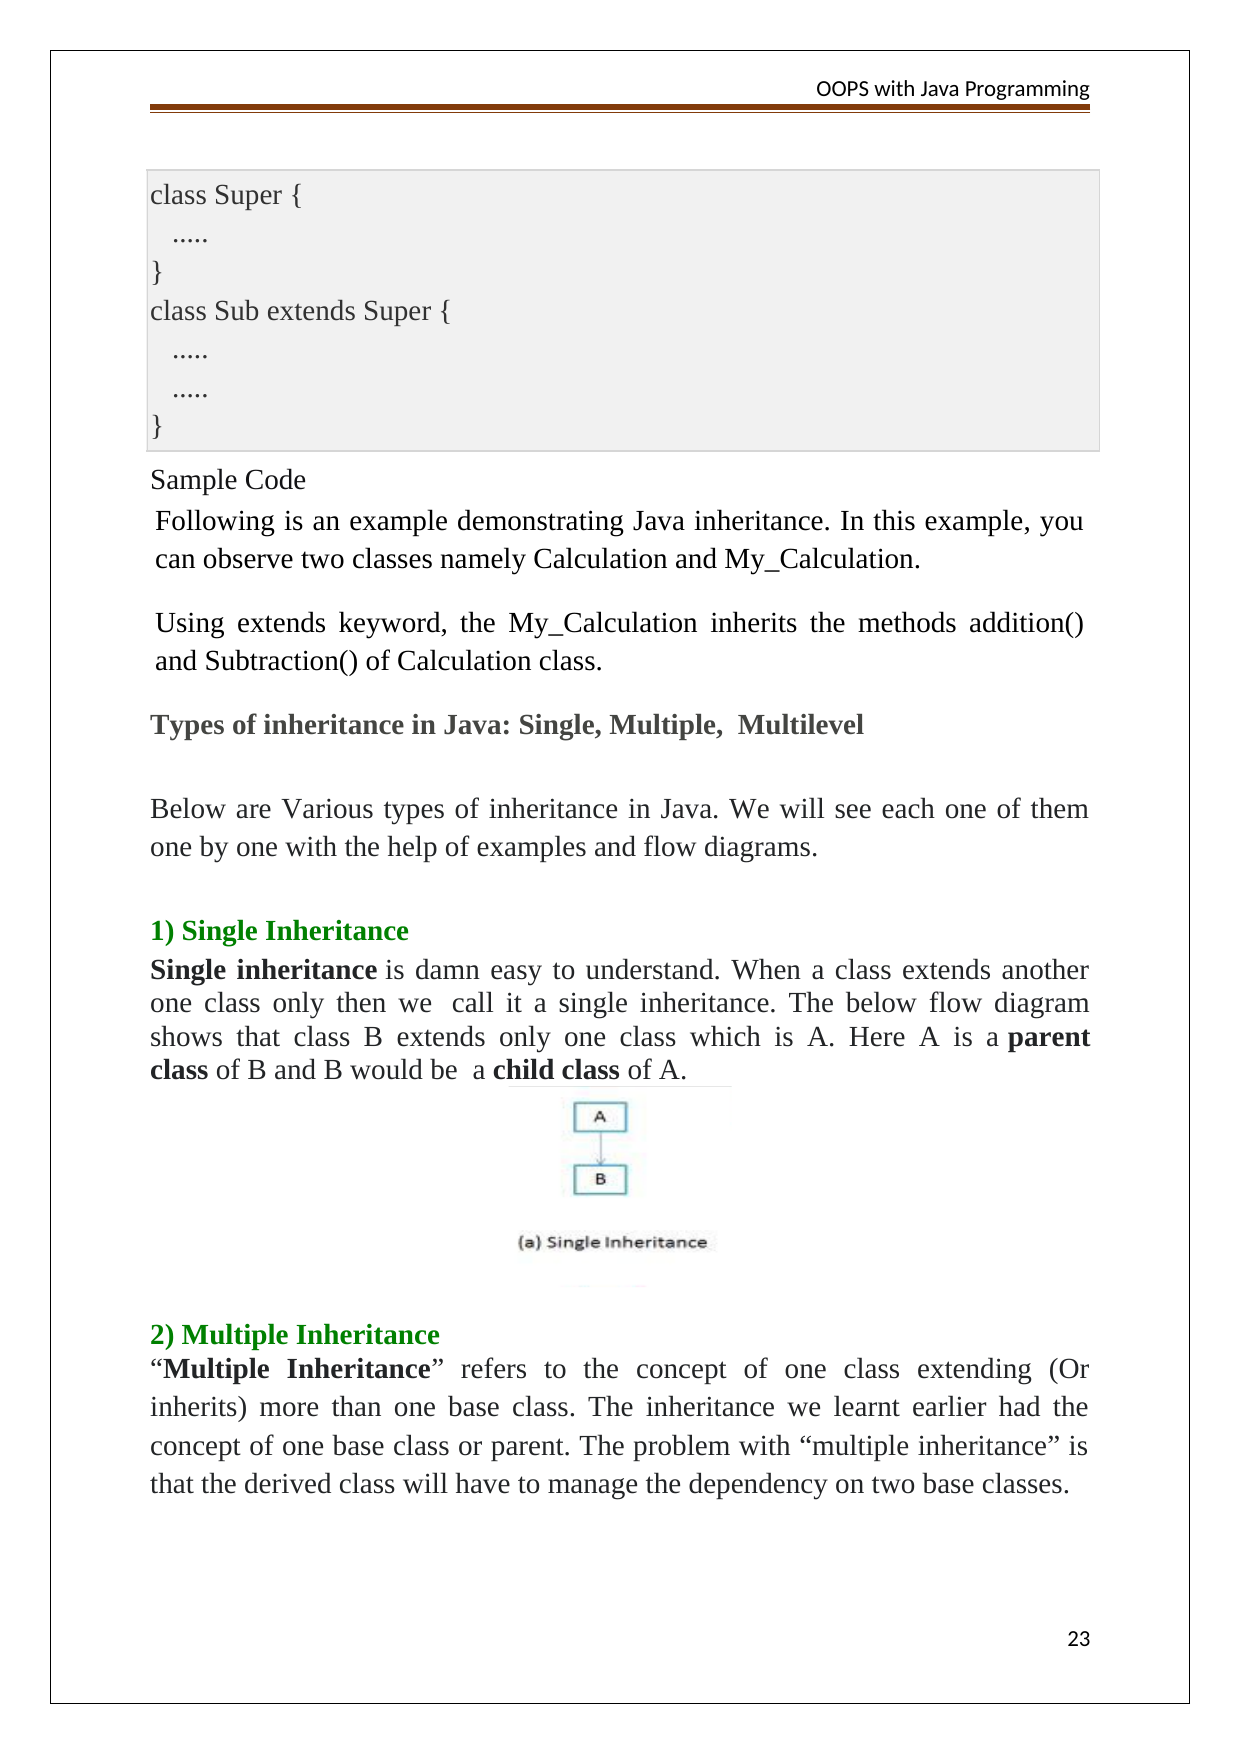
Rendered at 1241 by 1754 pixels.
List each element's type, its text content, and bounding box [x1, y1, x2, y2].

text class Super { [148, 171, 1099, 208]
subtitle Sample Code [150, 462, 1085, 495]
text } [148, 401, 1099, 450]
picture [508, 1086, 732, 1290]
text Following is an example demonstrating Java inheritance. In this example, you can observe two classes namely Calculation and My_Calculation. [155, 503, 1085, 575]
text Using extends keyword, the My_Calculation inherits the methods addition() and Subtraction() of Calculation class. [155, 605, 1085, 677]
subtitle 2) Multiple Inheritance [150, 1317, 1090, 1351]
text ..... [148, 323, 1099, 362]
text class Sub extends Super { [148, 285, 1099, 323]
text Below are Various types of inheritance in Java. We will see each one of them one by one with the help of examples and flow diagrams. [150, 791, 1090, 863]
text “Multiple Inheritance” refers to the concept of one class extending (Or inherits) more than one base class. The inheritance we learnt earlier had the concept of one base class or parent. The problem with “multiple inheritance” is that the derived class will have to manage the dependency on two base classes. [150, 1351, 1090, 1500]
subtitle 1) Single Inheritance [150, 913, 1090, 947]
text } [148, 246, 1099, 285]
text Single inheritance is damn easy to understand. When a class extends another one class only then we call it a single inheritance. The below flow diagram shows that class B extends only one class which is A. Here A is a parent class of B and B would be a child class of A. [150, 952, 1090, 1086]
text ..... [148, 208, 1099, 246]
text ..... [148, 362, 1099, 401]
text Types of inheritance in Java: Single, Multiple, Multilevel [150, 707, 1090, 741]
